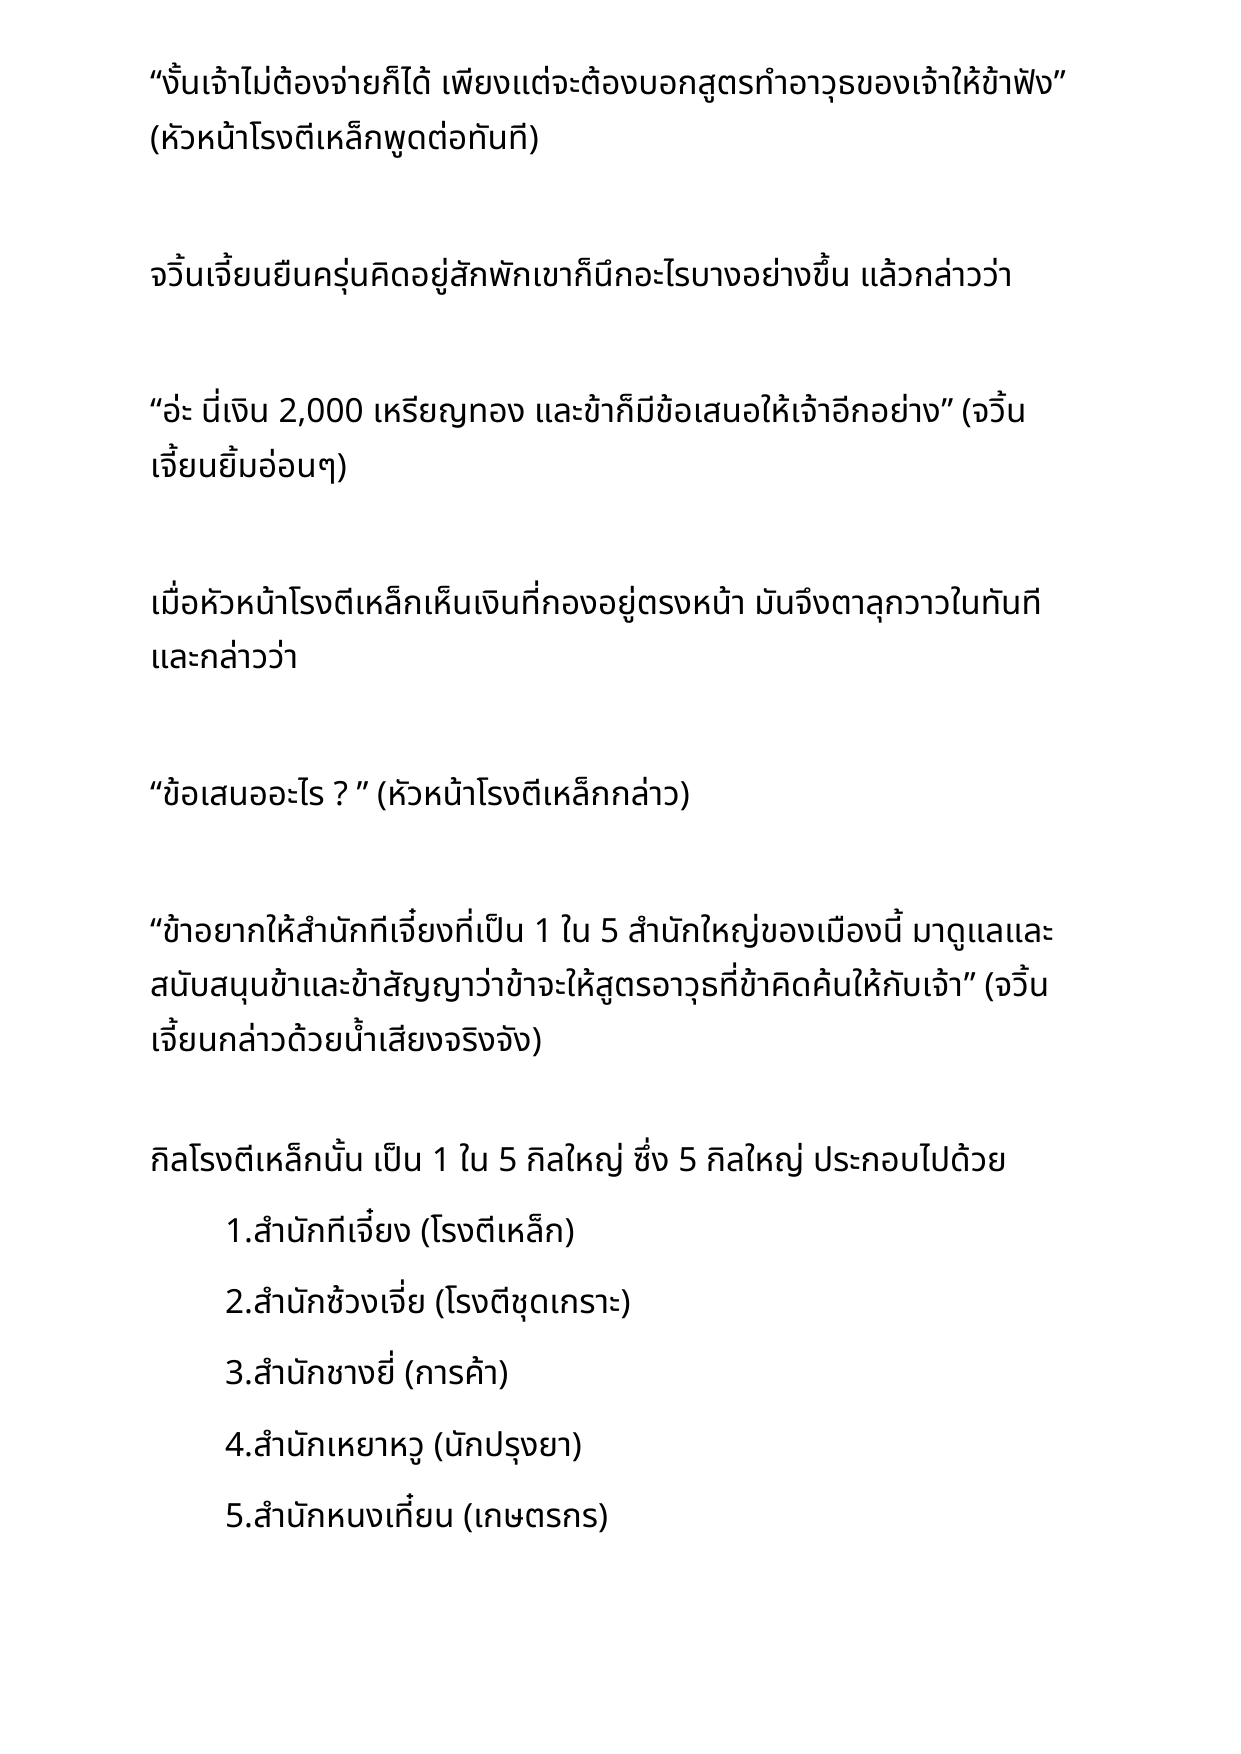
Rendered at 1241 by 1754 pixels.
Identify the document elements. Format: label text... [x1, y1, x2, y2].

text 3.สำนักชางยี่ (การค้า) [150, 1349, 1090, 1400]
text 5.สำนักหนงเที๋ยน (เกษตรกร) [150, 1492, 1090, 1542]
text 1.สำนักทีเจี๋ยง (โรงตีเหล็ก) [150, 1207, 1090, 1257]
text “ข้อเสนออะไร ? ” (หัวหน้าโรงตีเหล็กกล่าว) [150, 770, 1090, 820]
text จวิ้นเจี้ยนยืนครุ่นคิดอยู่สักพักเขาก็นึกอะไรบางอย่างขึ้น แล้วกล่าวว่า [150, 251, 1090, 301]
text “ข้าอยากให้สำนักทีเจี๋ยงที่เป็น 1 ใน 5 สำนักใหญ่ของเมืองนี้ มาดูแลและสนับสนุนข้าและข้าสัญญาว่าข้าจะให้สูตรอาวุธที่ข้าคิดค้นให้กับเจ้า” (จวิ้นเจี้ยนกล่าวด้วยน้ำเสียงจริงจัง) [150, 907, 1090, 1066]
text กิลโรงตีเหล็กนั้น เป็น 1 ใน 5 กิลใหญ่ ซึ่ง 5 กิลใหญ่ ประกอบไปด้วย [150, 1135, 1090, 1186]
text “อ่ะ นี่เงิน 2,000 เหรียญทอง และข้าก็มีข้อเสนอให้เจ้าอีกอย่าง” (จวิ้นเจี้ยนยิ้มอ่อนๆ) [150, 387, 1090, 492]
text เมื่อหัวหน้าโรงตีเหล็กเห็นเงินที่กองอยู่ตรงหน้า มันจึงตาลุกวาวในทันที และกล่าวว่า [150, 579, 1090, 683]
text 2.สำนักซ้วงเจี่ย (โรงตีชุดเกราะ) [150, 1278, 1090, 1328]
text 4.สำนักเหยาหวู (นักปรุงยา) [150, 1420, 1090, 1471]
text “งั้นเจ้าไม่ต้องจ่ายก็ได้ เพียงแต่จะต้องบอกสูตรทำอาวุธของเจ้าให้ข้าฟัง” (หัวหน้าโรงตีเหล็กพูดต่อทันที) [150, 59, 1090, 164]
